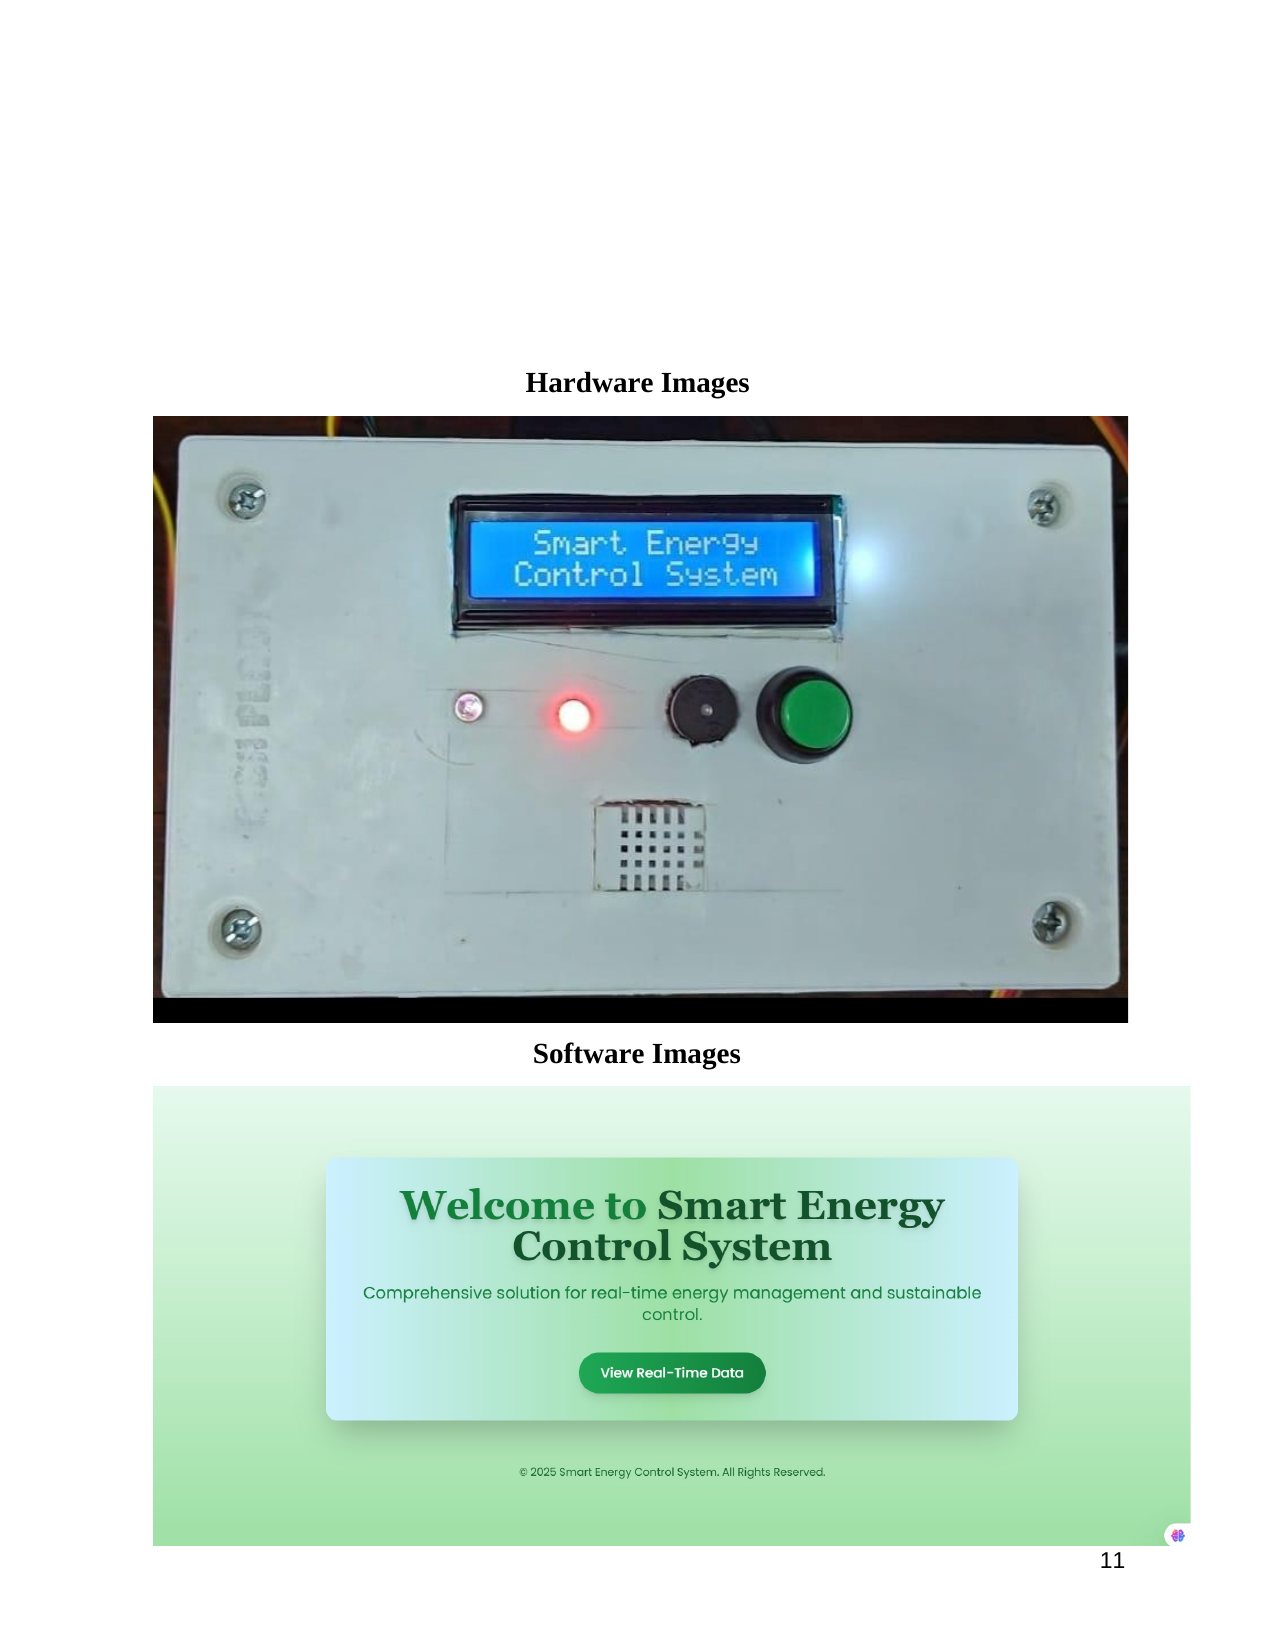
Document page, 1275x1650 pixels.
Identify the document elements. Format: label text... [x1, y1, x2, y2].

picture [153, 416, 1129, 1023]
picture [153, 1086, 1191, 1546]
text Software Images [148, 1036, 1125, 1070]
text Hardware Images [150, 366, 1125, 399]
